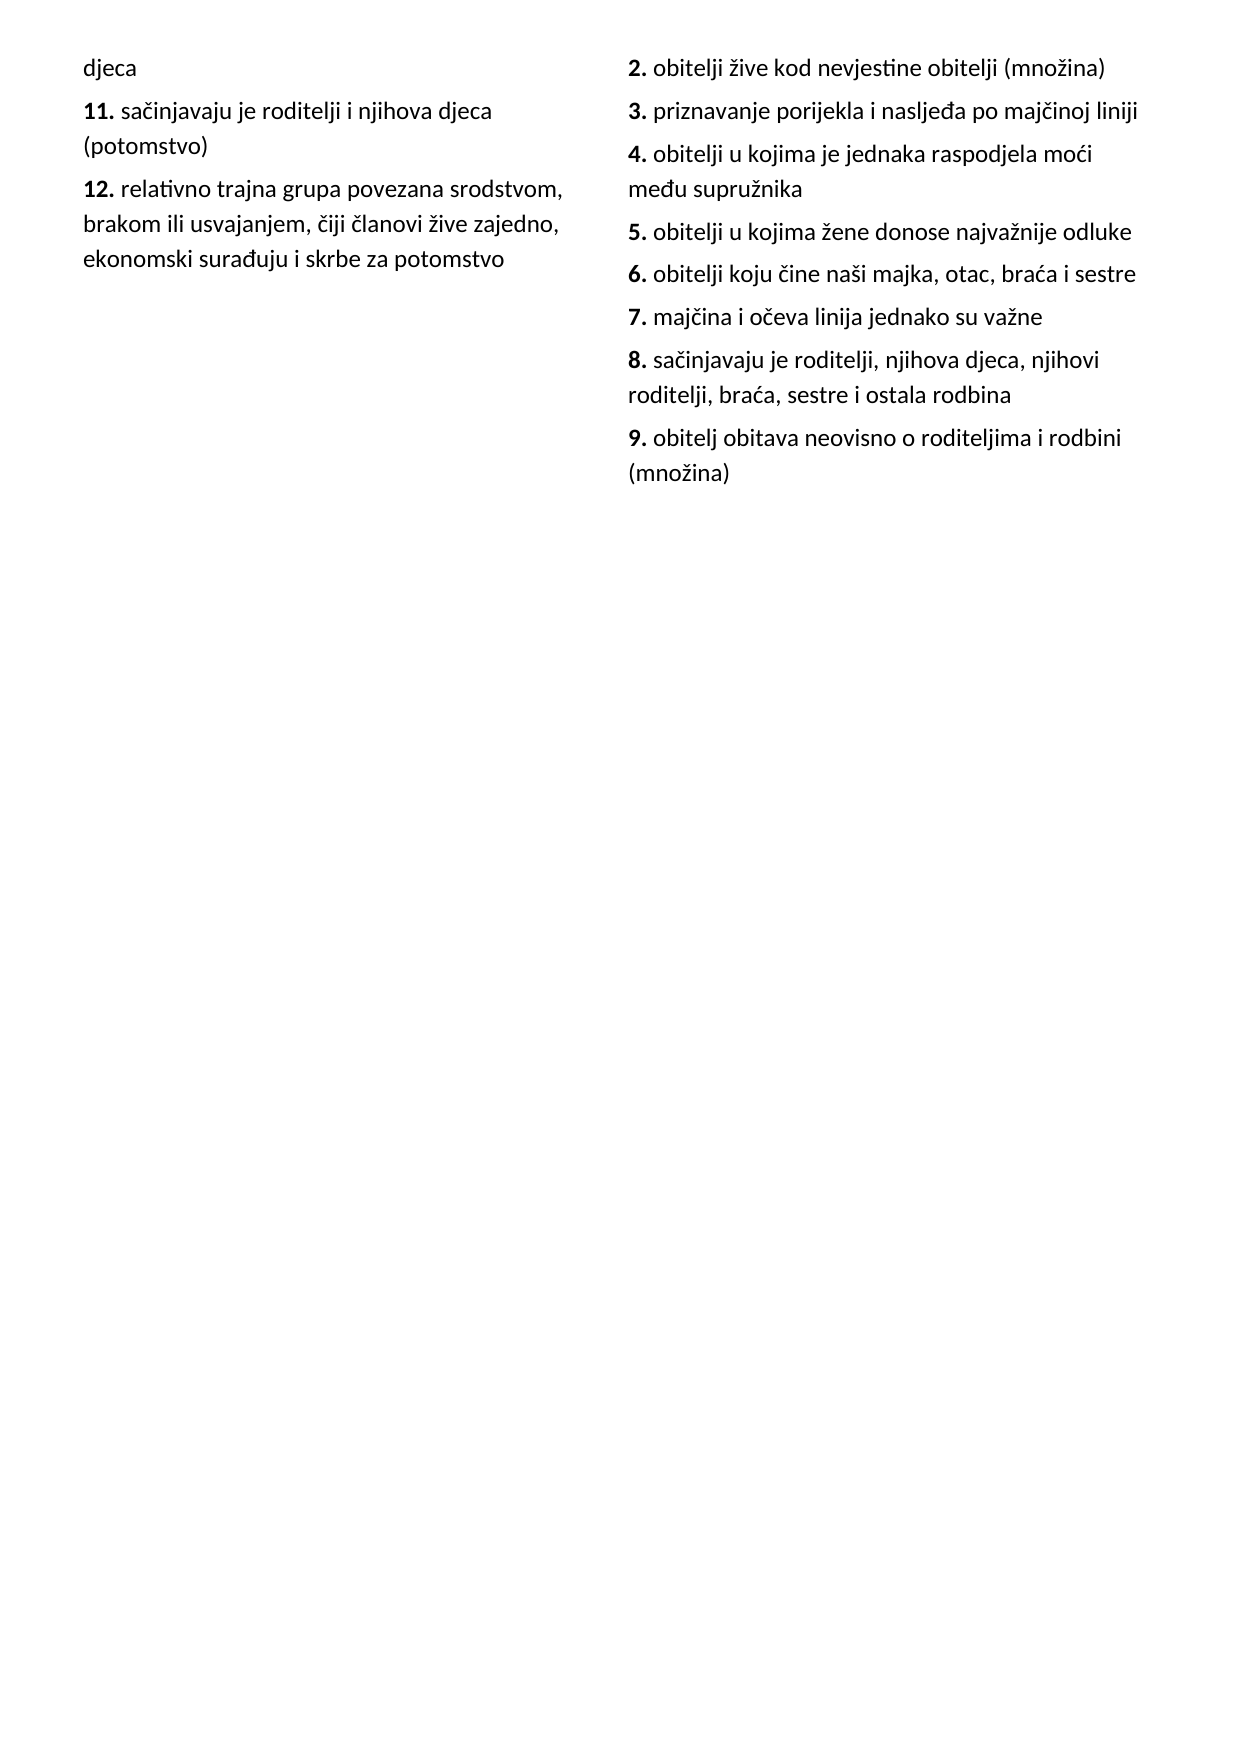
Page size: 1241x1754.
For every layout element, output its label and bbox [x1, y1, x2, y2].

table_header [620, 44, 1165, 507]
table_header [75, 44, 620, 507]
